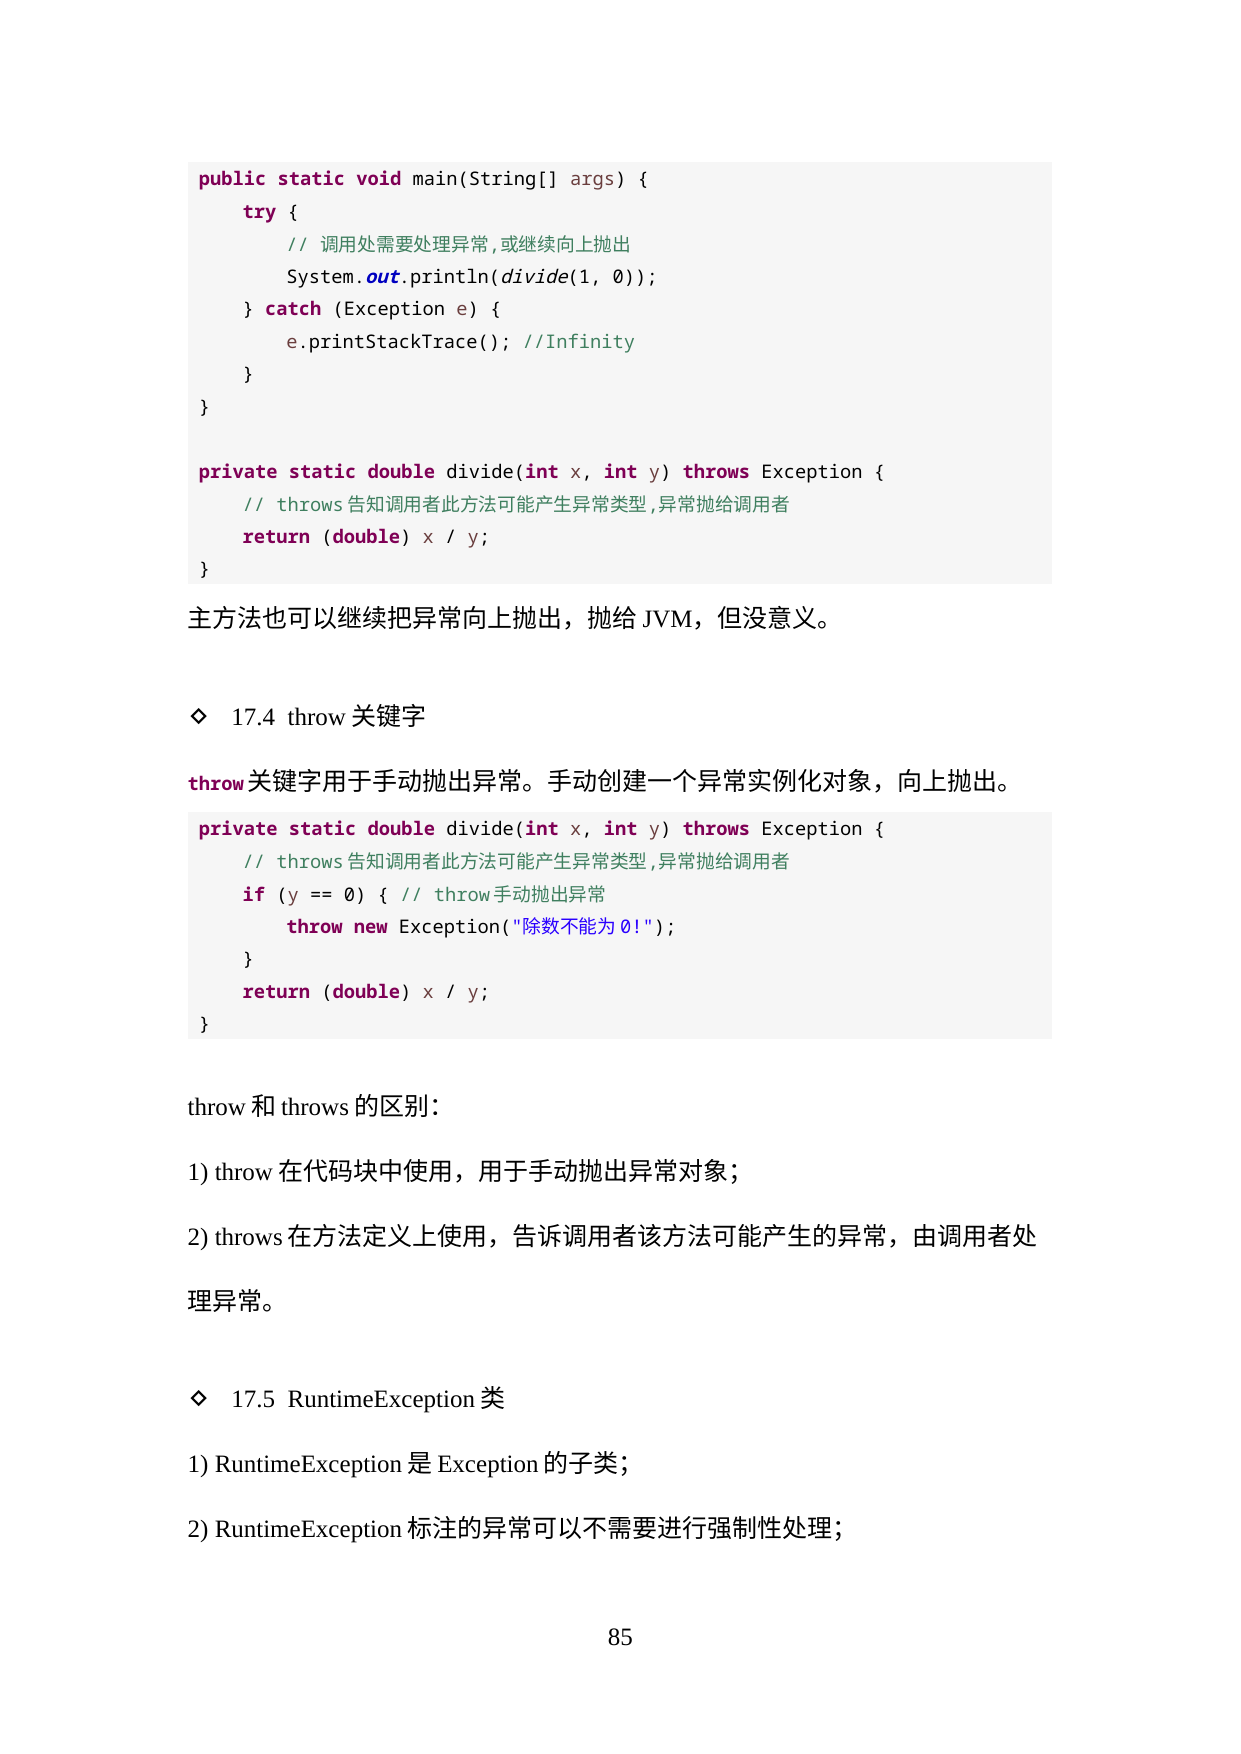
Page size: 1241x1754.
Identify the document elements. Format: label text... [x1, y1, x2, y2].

text throw关键字用于手动抛出异常。手动创建一个异常实例化对象，向上抛出。 [187, 747, 1053, 812]
text throw和throws的区别： [187, 1072, 1053, 1137]
table_header private static double divide(int x, int y) throws Exception { // throws告知调用者此方法可能产生异常类型,异常抛给调用者 if (y == 0) { // throw手动抛出异常 throw new Exception("除数不能为0!"); } return (double) x / y; } [188, 812, 1052, 1039]
list 17.4 throw关键字 [187, 682, 1053, 747]
text 1) throw在代码块中使用，用于手动抛出异常对象； [187, 1137, 1053, 1202]
text 1) RuntimeException是Exception的子类； [187, 1429, 1053, 1494]
text 2) RuntimeException标注的异常可以不需要进行强制性处理； [187, 1494, 1053, 1559]
text 2) throws在方法定义上使用，告诉调用者该方法可能产生的异常，由调用者处理异常。 [187, 1202, 1053, 1332]
text 主方法也可以继续把异常向上抛出，抛给JVM，但没意义。 [187, 584, 1053, 649]
list 17.5 RuntimeException类 [187, 1364, 1053, 1429]
